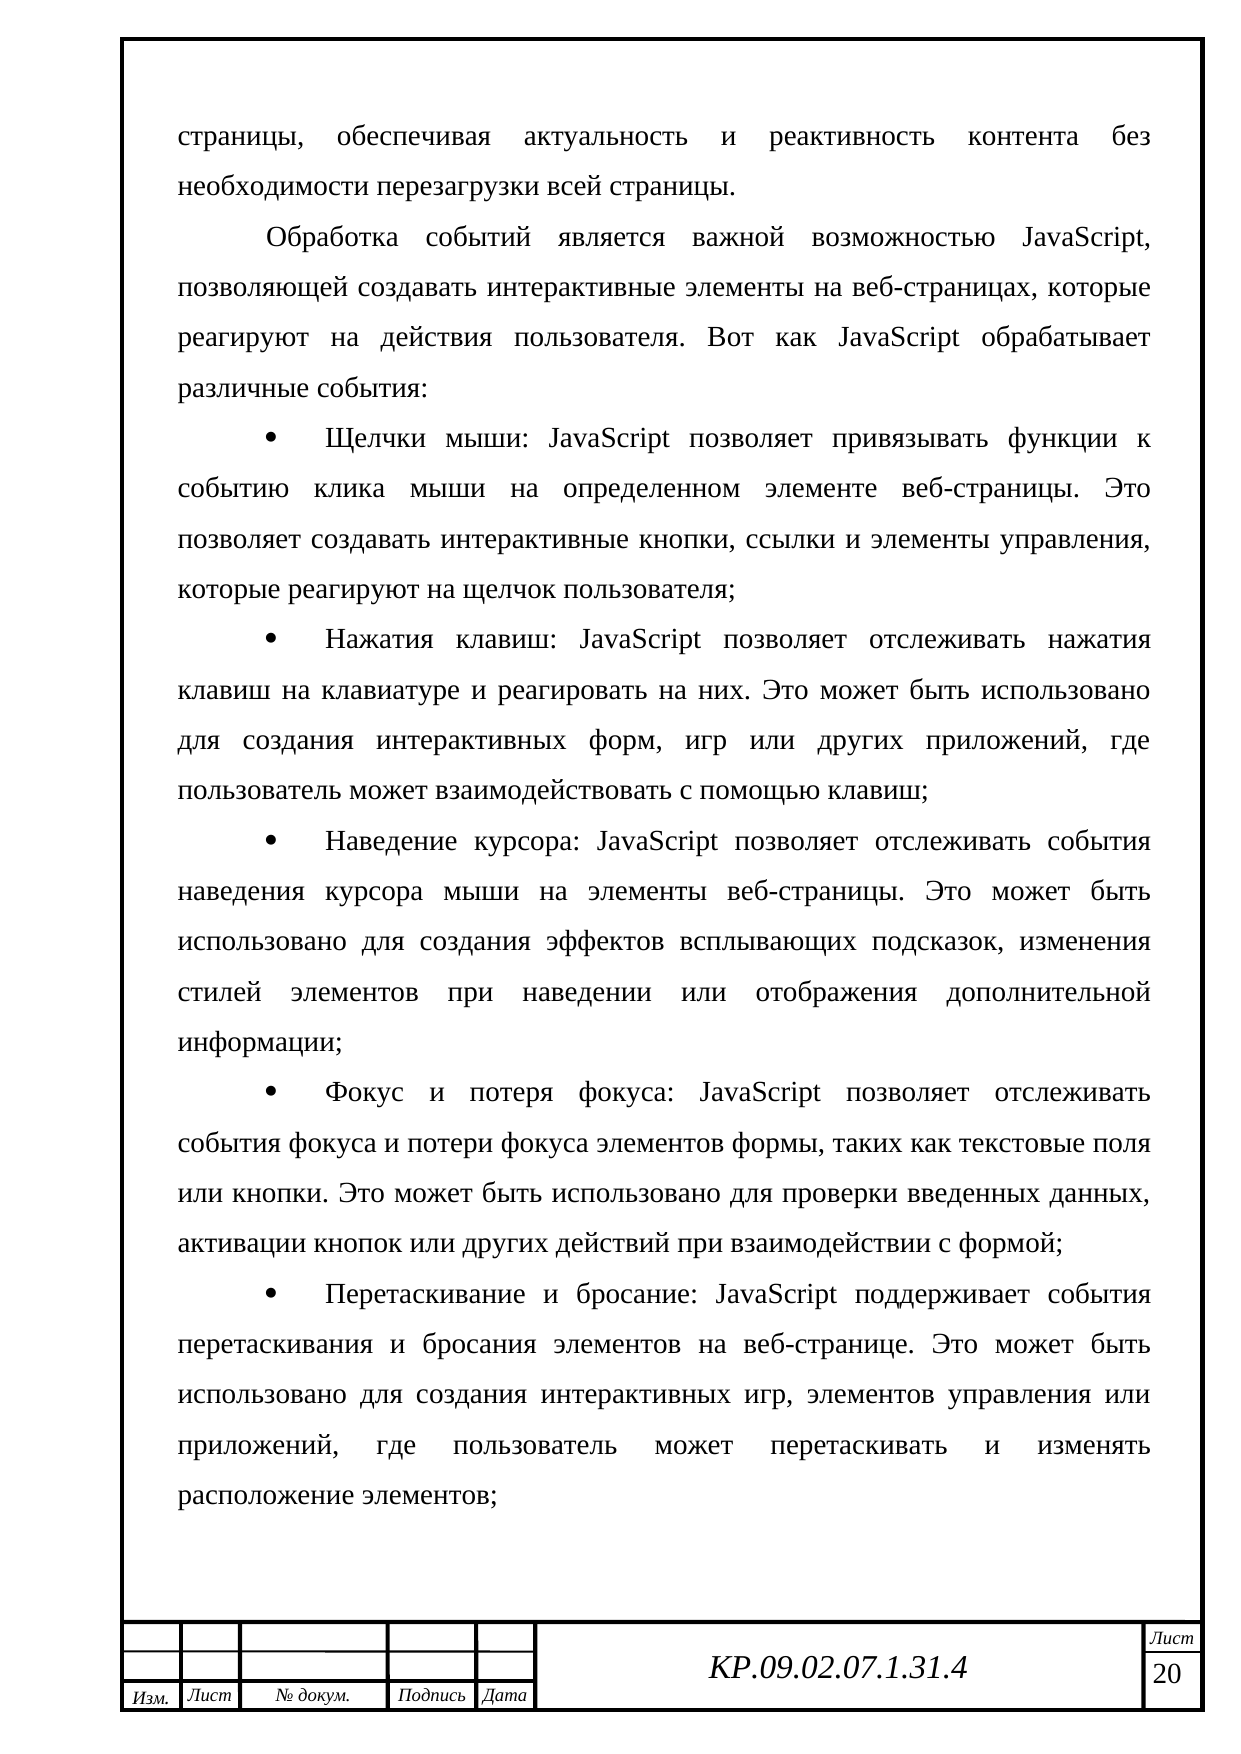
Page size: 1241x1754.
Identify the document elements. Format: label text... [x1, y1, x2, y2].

list Фокус и потеря фокуса: JavaScript позволяет отслеживать события фокуса и потери фокуса элементов формы, таких как текстовые поля или кнопки. Это может быть использовано для проверки введенных данных, активации кнопок или других действий при взаимодействии с формой; [177, 1074, 1152, 1259]
list Нажатия клавиш: JavaScript позволяет отслеживать нажатия клавиш на клавиатуре и реагировать на них. Это может быть использовано для создания интерактивных форм, игр или других приложений, где пользователь может взаимодействовать с помощью клавиш; [177, 621, 1152, 806]
list Наведение курсора: JavaScript позволяет отслеживать события наведения курсора мыши на элементы веб-страницы. Это может быть использовано для создания эффектов всплывающих подсказок, изменения стилей элементов при наведении или отображения дополнительной информации; [177, 823, 1152, 1058]
list Перетаскивание и бросание: JavaScript поддерживает события перетаскивания и бросания элементов на веб-странице. Это может быть использовано для создания интерактивных игр, элементов управления или приложений, где пользователь может перетаскивать и изменять расположение элементов; [177, 1276, 1152, 1511]
list Щелчки мыши: JavaScript позволяет привязывать функции к событию клика мыши на определенном элементе веб-страницы. Это позволяет создавать интерактивные кнопки, ссылки и элементы управления, которые реагируют на щелчок пользователя; [177, 420, 1152, 604]
text Обработка событий является важной возможностью JavaScript, позволяющей создавать интерактивные элементы на веб-страницах, которые реагируют на действия пользователя. Вот как JavaScript обрабатывает различные события: [177, 219, 1152, 403]
